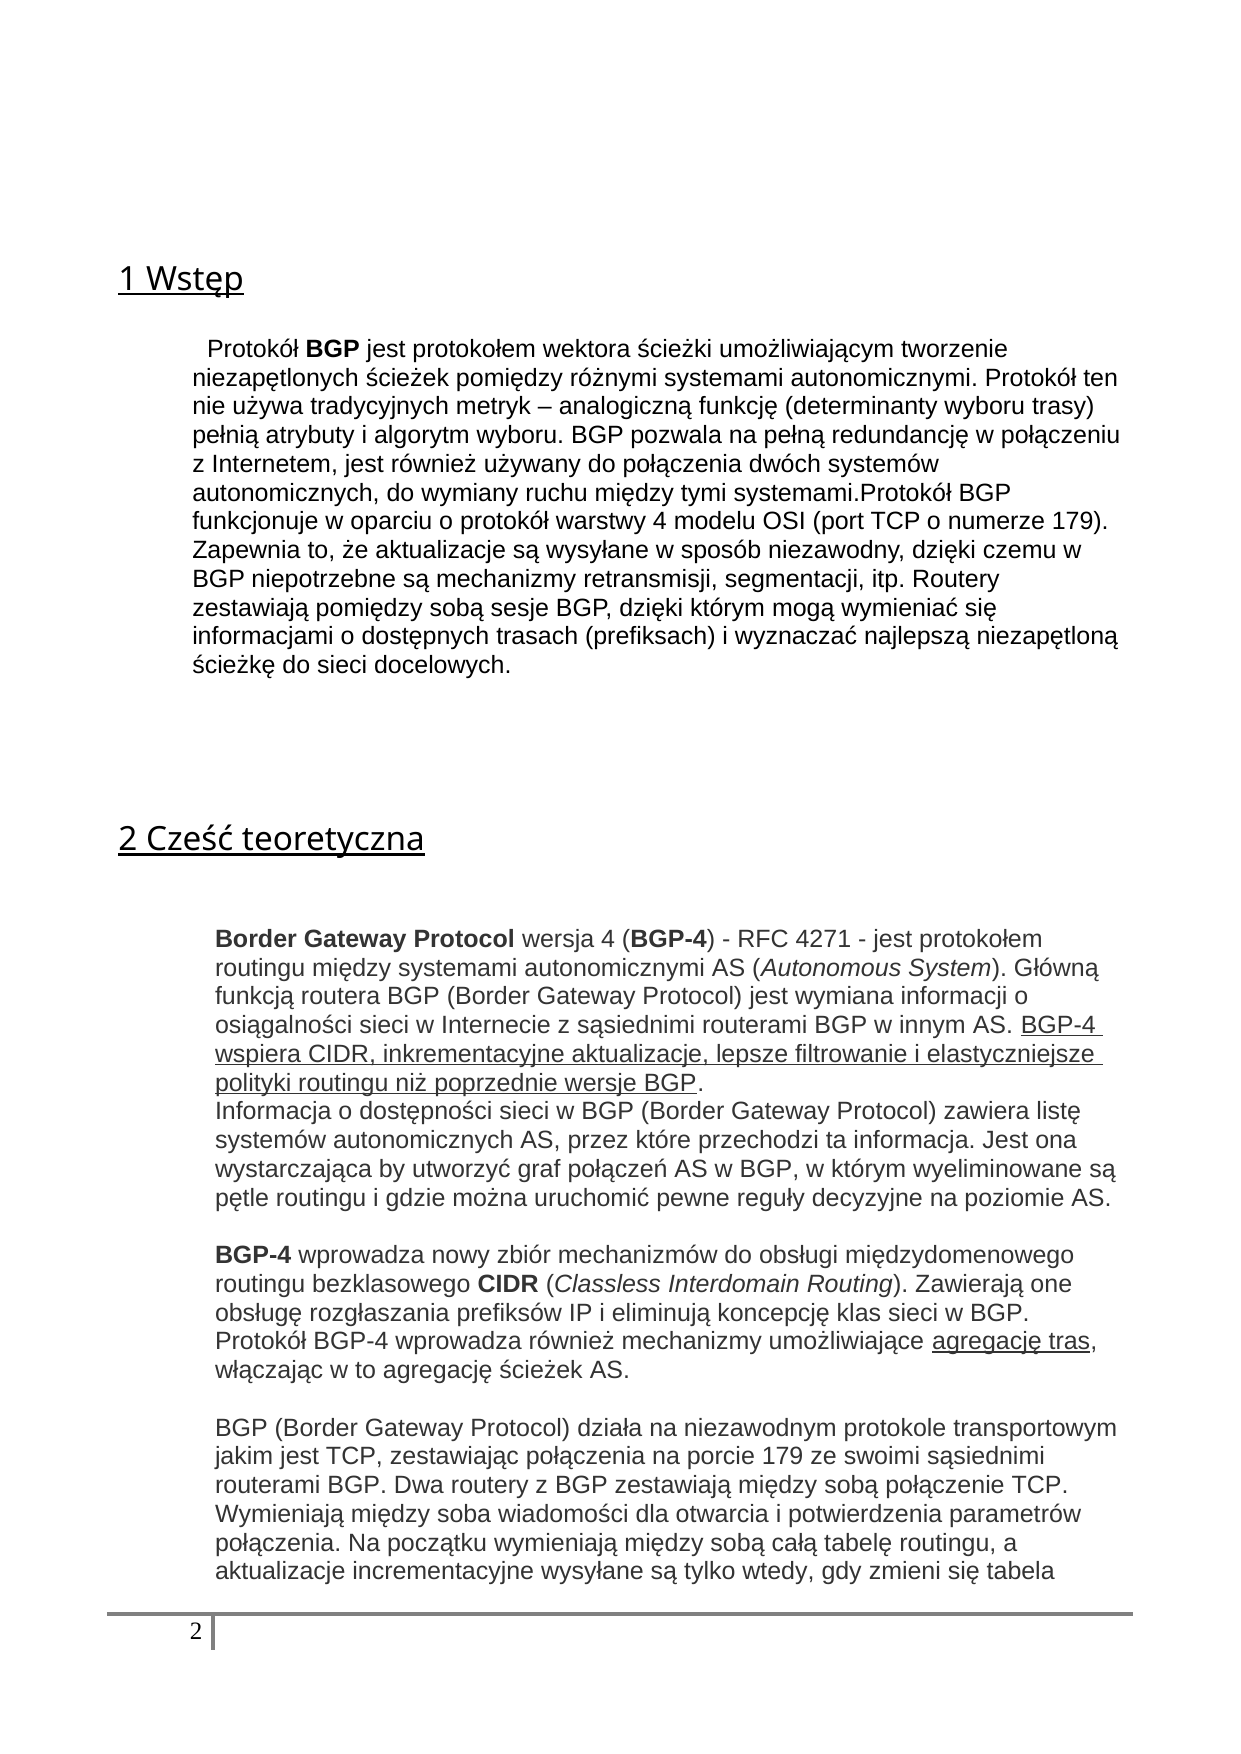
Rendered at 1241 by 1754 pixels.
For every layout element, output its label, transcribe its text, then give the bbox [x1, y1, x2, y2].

text 1 Wstęp [118, 254, 1122, 300]
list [215, 1096, 1122, 1585]
text Protokół BGP jest protokołem wektora ścieżki umożliwiającym tworzenie niezapętlonych ścieżek pomiędzy różnymi systemami autonomicznymi. Protokół ten nie używa tradycyjnych metryk – analogiczną funkcję (determinanty wyboru trasy) pełnią atrybuty i algorytm wyboru. BGP pozwala na pełną redundancję w połączeniu z Internetem, jest również używany do połączenia dwóch systemów autonomicznych, do wymiany ruchu między tymi systemami.Protokół BGP funkcjonuje w oparciu o protokół warstwy 4 modelu OSI (port TCP o numerze 179). Zapewnia to, że aktualizacje są wysyłane w sposób niezawodny, dzięki czemu w BGP niepotrzebne są mechanizmy retransmisji, segmentacji, itp. Routery zestawiają pomiędzy sobą sesje BGP, dzięki którym mogą wymieniać się informacjami o dostępnych trasach (prefiksach) i wyznaczać najlepszą niezapętloną ścieżkę do sieci docelowych. [192, 334, 1122, 679]
list Border Gateway Protocol wersja 4 (BGP-4) - RFC 4271 - jest protokołem routingu między systemami autonomicznymi AS (Autonomous System). Główną funkcją routera BGP (Border Gateway Protocol) jest wymiana informacji o osiągalności sieci w Internecie z sąsiednimi routerami BGP w innym AS. BGP-4 wspiera CIDR, inkrementacyjne aktualizacje, lepsze filtrowanie i elastyczniejsze polityki routingu niż poprzednie wersje BGP. [215, 924, 1122, 1096]
text 2 Cześć teoretyczna [118, 815, 1122, 861]
